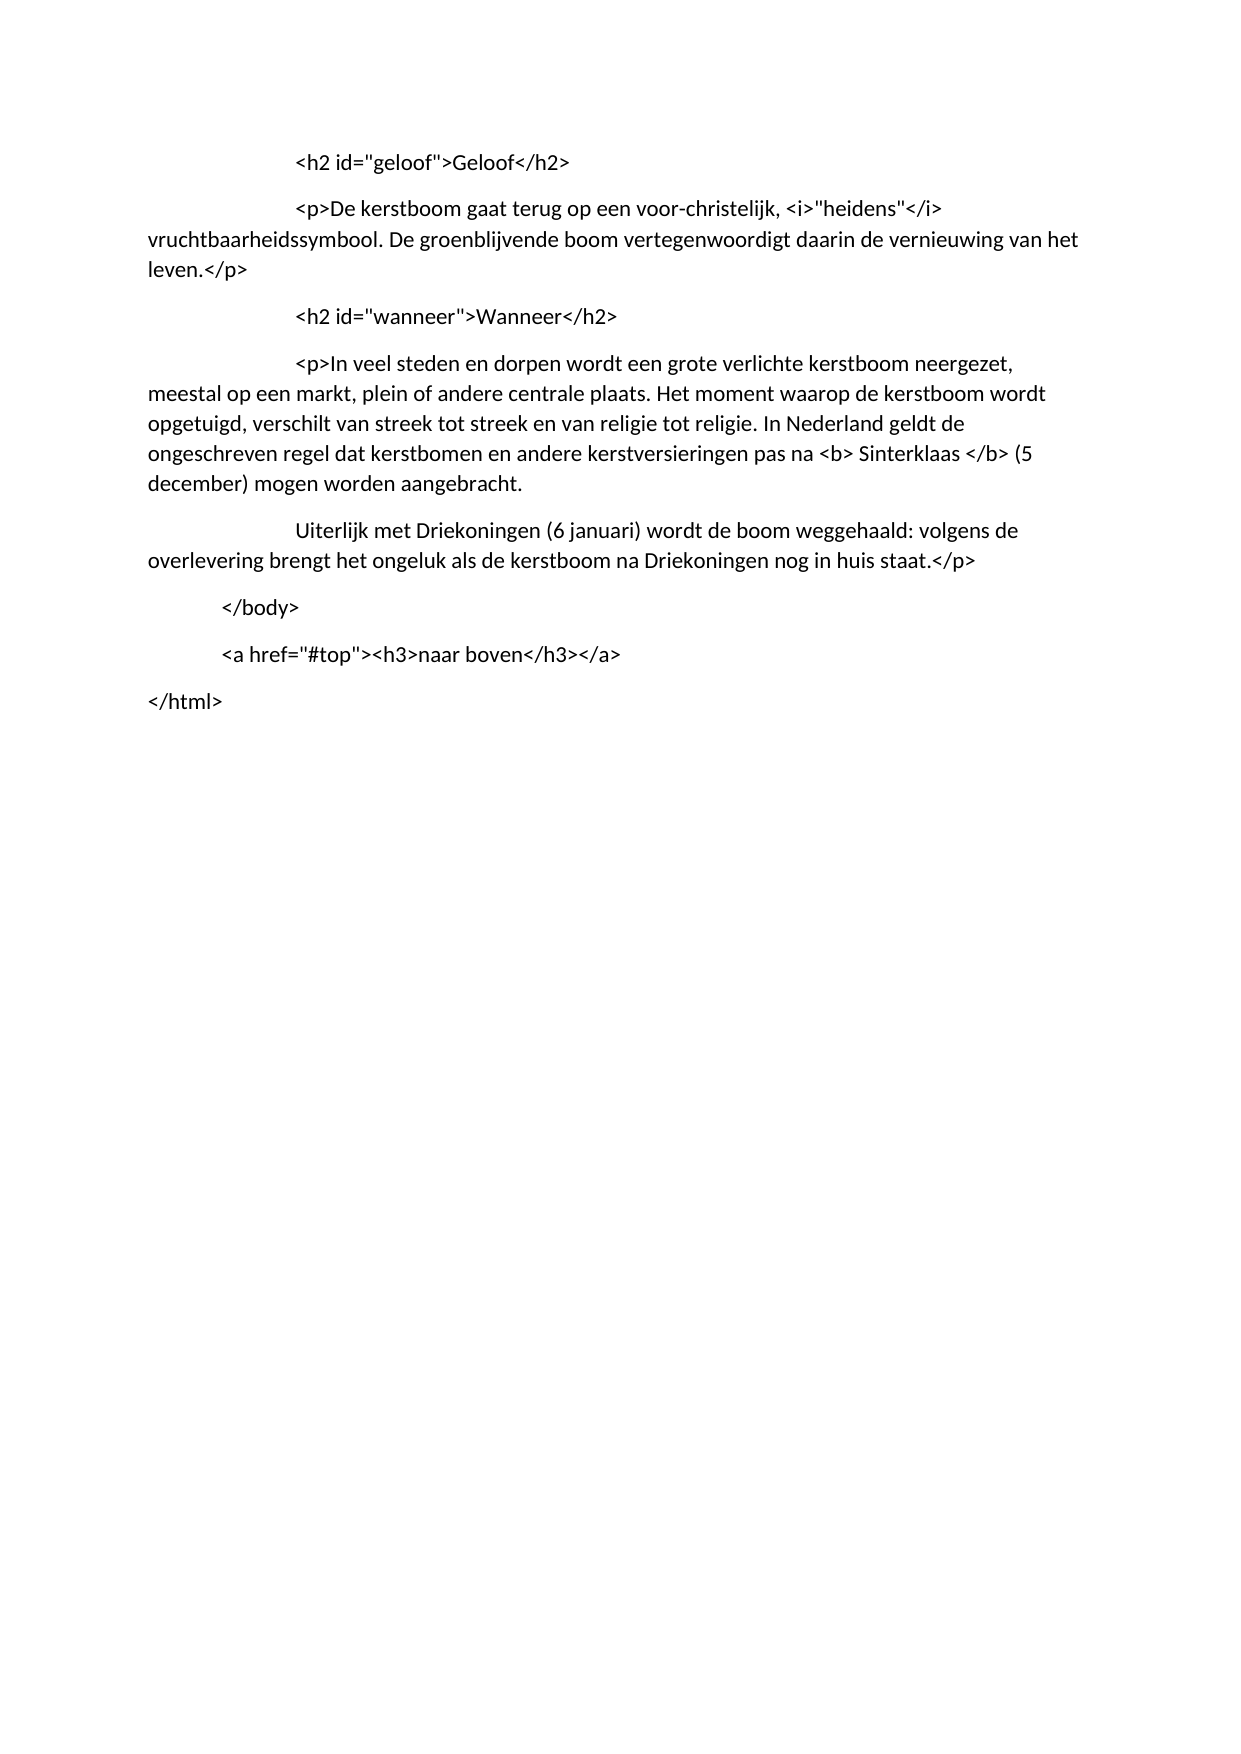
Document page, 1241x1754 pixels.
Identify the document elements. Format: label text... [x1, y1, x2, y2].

text </html> [148, 687, 1093, 715]
text <p>In veel steden en dorpen wordt een grote verlichte kerstboom neergezet, meestal op een markt, plein of andere centrale plaats. Het moment waarop de kerstboom wordt opgetuigd, verschilt van streek tot streek en van religie tot religie. In Nederland geldt de ongeschreven regel dat kerstbomen en andere kerstversieringen pas na <b> Sinterklaas </b> (5 december) mogen worden aangebracht. [148, 349, 1093, 497]
text </body> [148, 593, 1093, 621]
text <a href="#top"><h3>naar boven</h3></a> [148, 640, 1093, 668]
text <p>De kerstboom gaat terug op een voor-christelijk, <i>"heidens"</i> vruchtbaarheidssymbool. De groenblijvende boom vertegenwoordigt daarin de vernieuwing van het leven.</p> [148, 194, 1093, 283]
text Uiterlijk met Driekoningen (6 januari) wordt de boom weggehaald: volgens de overlevering brengt het ongeluk als de kerstboom na Driekoningen nog in huis staat.</p> [148, 516, 1093, 574]
text <h2 id="geloof">Geloof</h2> [148, 148, 1093, 176]
text <h2 id="wanneer">Wanneer</h2> [148, 302, 1093, 330]
